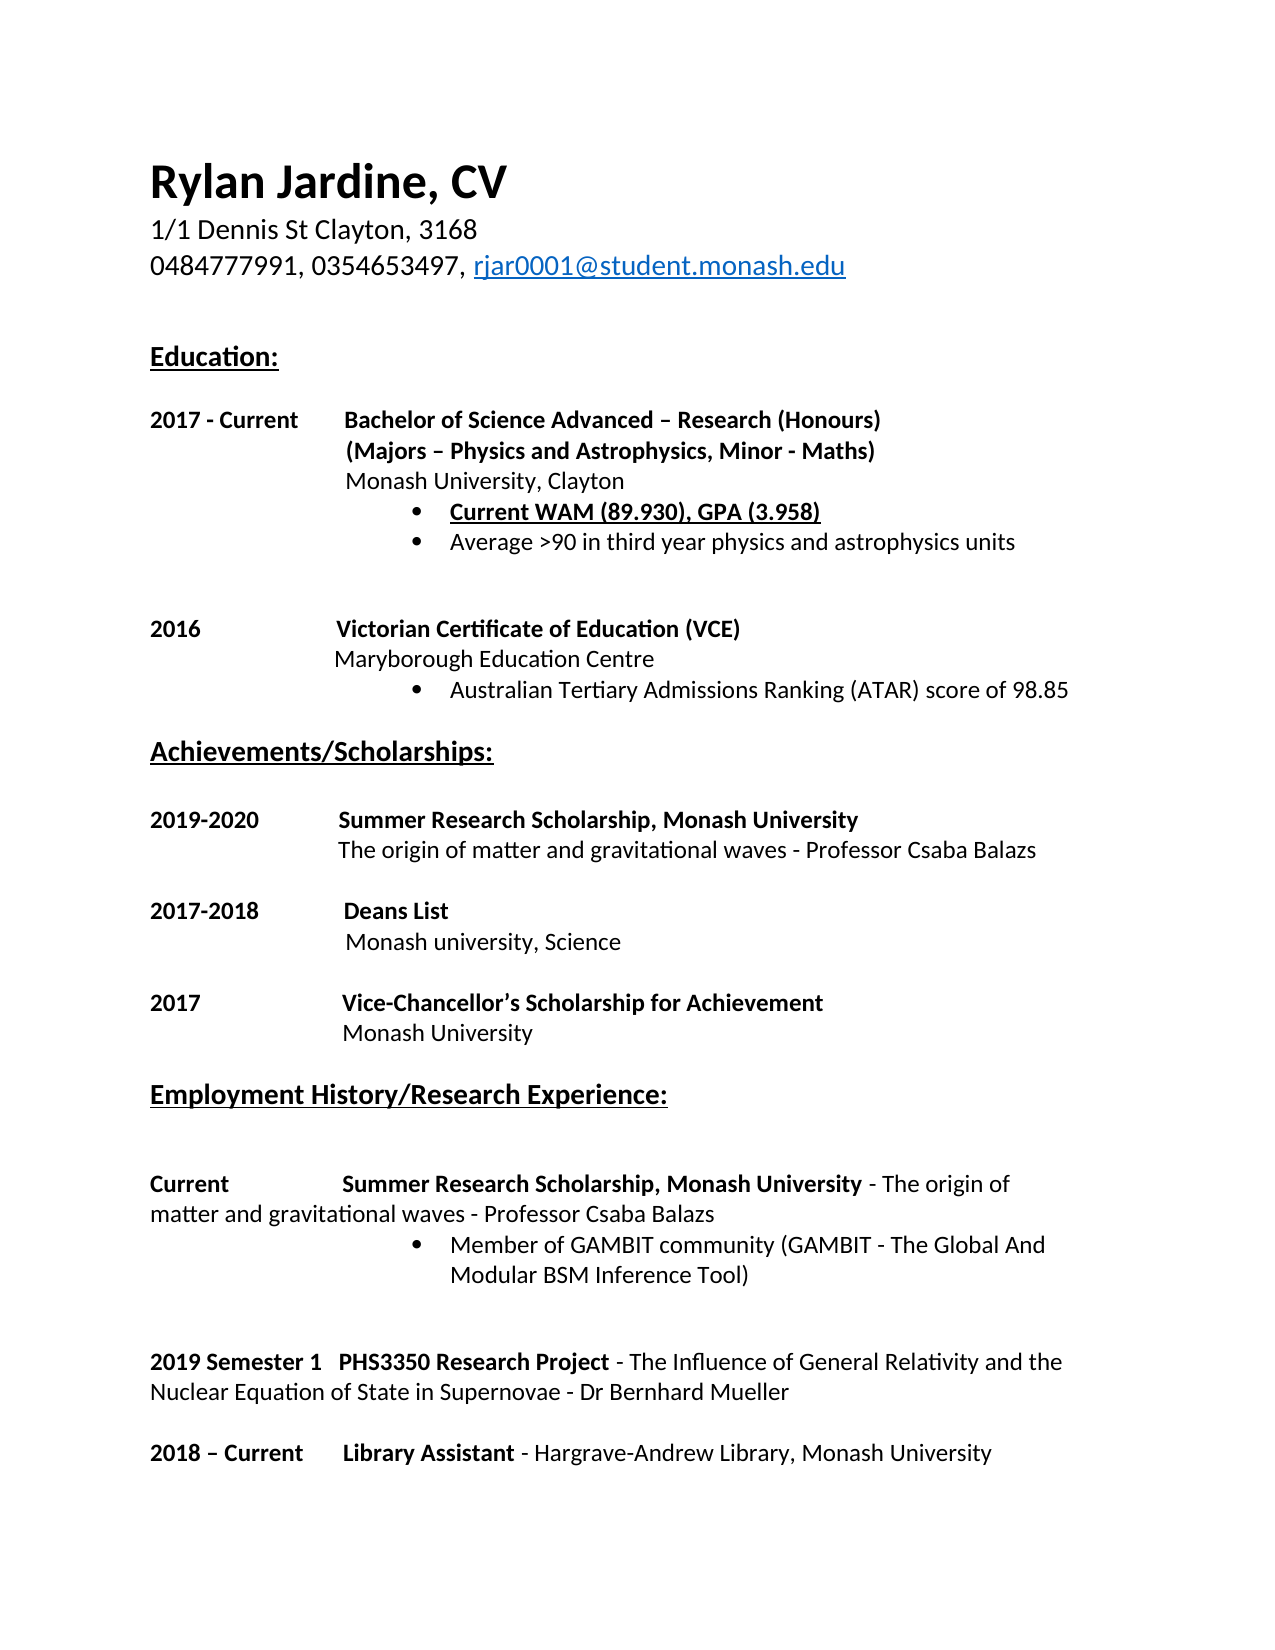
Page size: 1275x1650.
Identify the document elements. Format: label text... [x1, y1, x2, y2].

text Monash University, Clayton [300, 466, 1125, 496]
text Employment History/Research Experience: [150, 1076, 1125, 1112]
text 2019-2020 Summer Research Scholarship, Monash University [150, 804, 1125, 834]
text (Majors – Physics and Astrophysics, Minor - Maths) [187, 435, 1125, 466]
text 2017-2018 Deans List [150, 896, 1125, 926]
list Current WAM (89.930), GPA (3.958) [412, 496, 1125, 527]
text 2017 - Current Bachelor of Science Advanced – Research (Honours) [150, 404, 1125, 435]
text Monash university, Science [225, 926, 1125, 957]
text Maryborough Education Centre [300, 644, 1125, 674]
text 2019 Semester 1 PHS3350 Research Project - The Influence of General Relativity and the Nuclear Equation of State in Supernovae - Dr Bernhard Mueller [150, 1346, 1125, 1407]
list Member of GAMBIT community (GAMBIT - The Global And Modular BSM Inference Tool) [412, 1229, 1125, 1290]
text Monash University [150, 1018, 1125, 1048]
text Rylan Jardine, CV [150, 150, 1125, 211]
text 1/1 Dennis St Clayton, 3168 [150, 211, 1125, 247]
list Australian Tertiary Admissions Ranking (ATAR) score of 98.85 [412, 674, 1125, 705]
text 2017 Vice-Chancellor’s Scholarship for Achievement [150, 987, 1125, 1018]
text Achievements/Scholarships: [150, 733, 1125, 768]
text Current Summer Research Scholarship, Monash University - The origin of matter and gravitational waves - Professor Csaba Balazs [150, 1168, 1125, 1229]
text 2018 – Current Library Assistant - Hargrave-Andrew Library, Monash University [150, 1437, 1125, 1468]
list Average >90 in third year physics and astrophysics units [412, 527, 1125, 557]
text Education: [150, 338, 1125, 374]
text 0484777991, 0354653497, rjar0001@student.monash.edu [150, 247, 1125, 282]
text 2016 Victorian Certificate of Education (VCE) [150, 613, 1125, 644]
text The origin of matter and gravitational waves - Professor Csaba Balazs [225, 834, 1125, 865]
